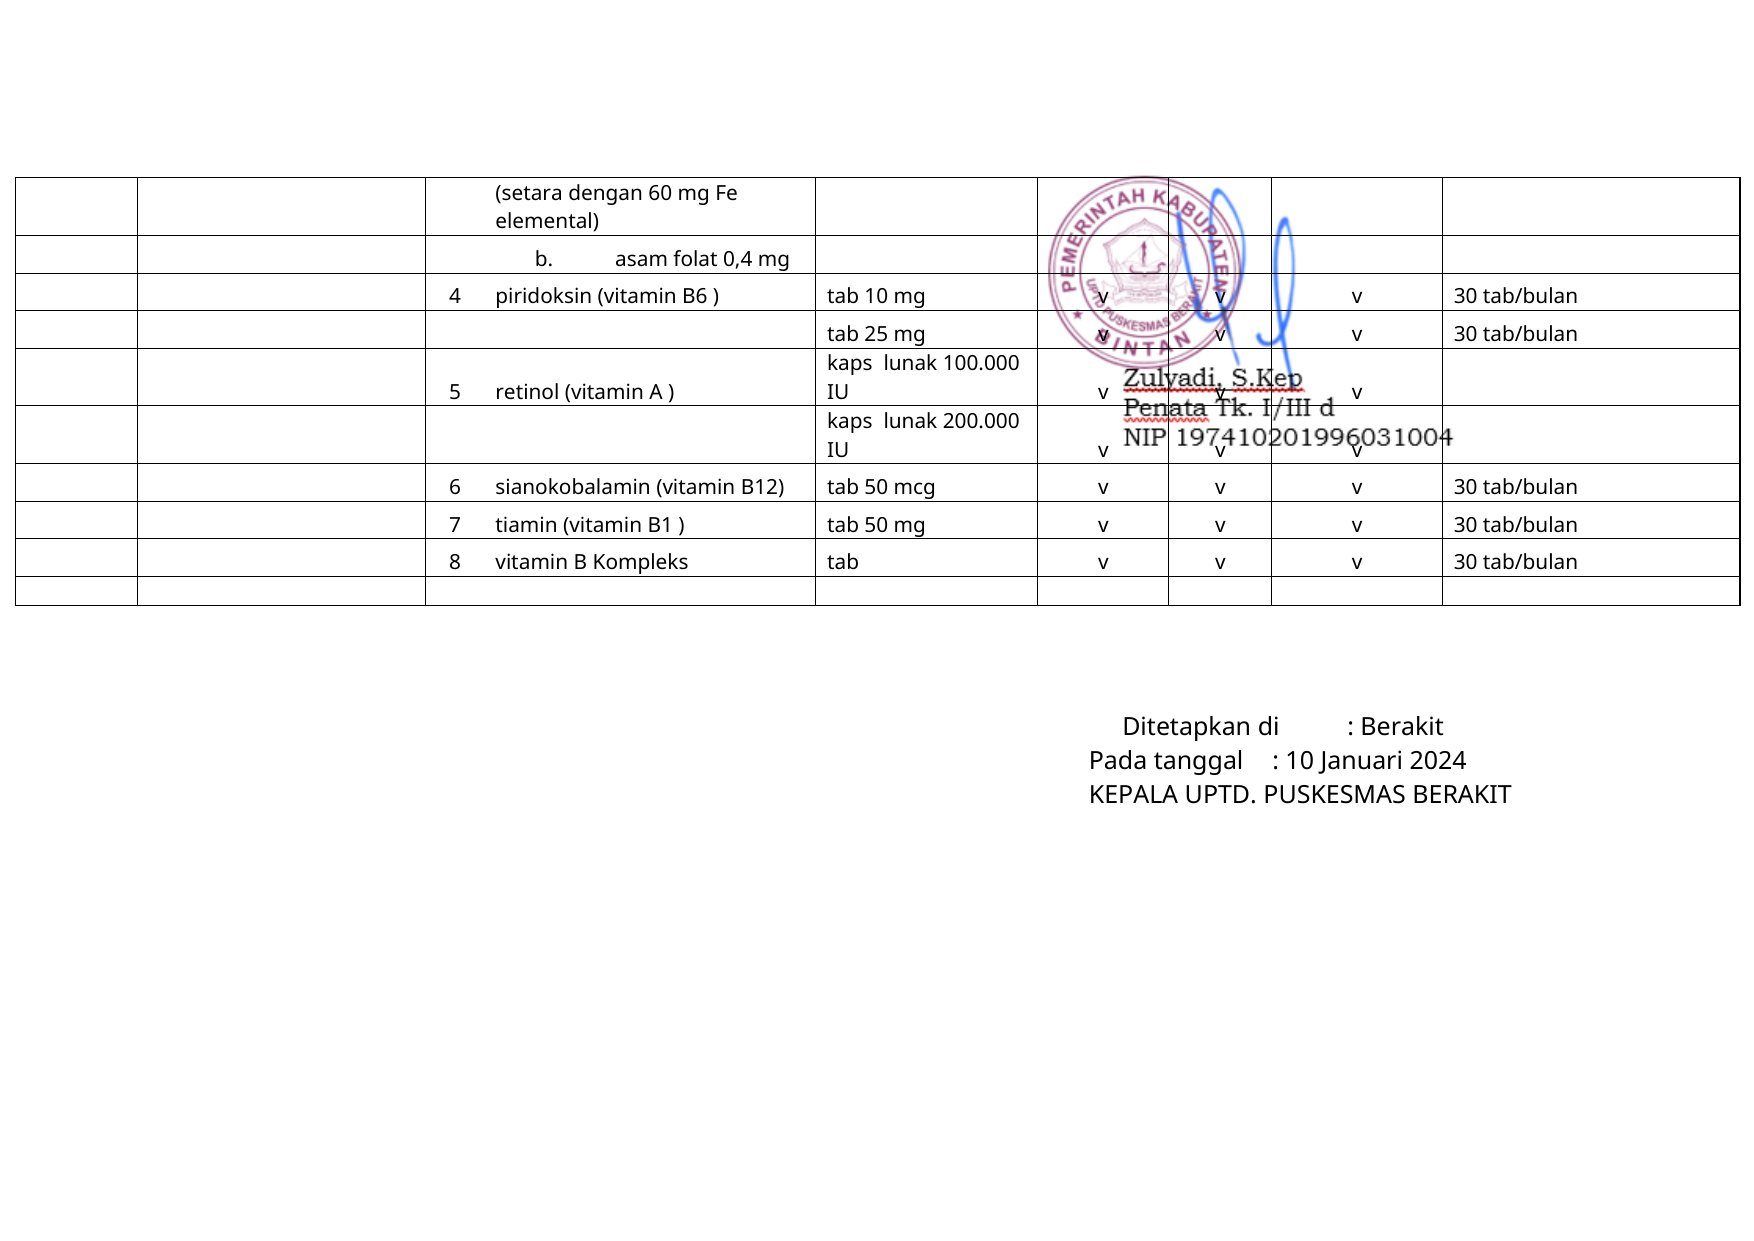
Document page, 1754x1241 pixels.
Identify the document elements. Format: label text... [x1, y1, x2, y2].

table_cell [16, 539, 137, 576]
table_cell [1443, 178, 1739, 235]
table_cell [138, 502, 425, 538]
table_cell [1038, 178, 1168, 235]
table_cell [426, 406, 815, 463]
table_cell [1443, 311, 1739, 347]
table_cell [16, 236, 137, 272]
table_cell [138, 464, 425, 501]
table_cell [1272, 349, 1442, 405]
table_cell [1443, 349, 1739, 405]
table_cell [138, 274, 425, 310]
text Pada tanggal : 10 Januari 2024 [952, 743, 1634, 777]
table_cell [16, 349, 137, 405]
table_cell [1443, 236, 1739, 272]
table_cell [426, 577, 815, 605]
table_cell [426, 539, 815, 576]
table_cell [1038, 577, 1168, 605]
text Ditetapkan di : Berakit [1047, 709, 1634, 743]
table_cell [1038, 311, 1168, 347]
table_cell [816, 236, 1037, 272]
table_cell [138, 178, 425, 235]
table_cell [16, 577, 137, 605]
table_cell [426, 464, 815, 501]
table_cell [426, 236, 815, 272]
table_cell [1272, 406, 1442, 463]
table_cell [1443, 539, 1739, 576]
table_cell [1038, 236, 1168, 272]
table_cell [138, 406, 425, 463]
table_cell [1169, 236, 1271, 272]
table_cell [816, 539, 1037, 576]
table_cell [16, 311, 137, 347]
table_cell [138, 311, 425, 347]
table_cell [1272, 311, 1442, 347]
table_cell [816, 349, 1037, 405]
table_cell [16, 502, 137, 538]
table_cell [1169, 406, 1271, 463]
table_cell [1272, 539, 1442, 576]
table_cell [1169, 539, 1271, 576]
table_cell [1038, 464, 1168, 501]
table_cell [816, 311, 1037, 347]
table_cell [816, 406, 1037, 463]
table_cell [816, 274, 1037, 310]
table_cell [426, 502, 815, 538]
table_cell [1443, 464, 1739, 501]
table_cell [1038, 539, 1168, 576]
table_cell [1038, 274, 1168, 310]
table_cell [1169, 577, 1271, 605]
picture [1025, 173, 1459, 177]
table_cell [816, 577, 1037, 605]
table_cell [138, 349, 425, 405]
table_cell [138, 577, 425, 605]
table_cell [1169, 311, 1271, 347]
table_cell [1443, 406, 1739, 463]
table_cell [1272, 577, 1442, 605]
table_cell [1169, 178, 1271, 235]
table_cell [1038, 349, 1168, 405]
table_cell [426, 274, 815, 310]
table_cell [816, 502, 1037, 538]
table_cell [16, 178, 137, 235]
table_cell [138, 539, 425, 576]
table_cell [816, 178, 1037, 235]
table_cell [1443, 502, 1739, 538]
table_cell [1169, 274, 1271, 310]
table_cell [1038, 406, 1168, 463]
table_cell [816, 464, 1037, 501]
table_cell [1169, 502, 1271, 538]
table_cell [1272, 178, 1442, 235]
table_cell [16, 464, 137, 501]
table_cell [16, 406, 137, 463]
text KEPALA UPTD. PUSKESMAS BERAKIT [952, 777, 1634, 811]
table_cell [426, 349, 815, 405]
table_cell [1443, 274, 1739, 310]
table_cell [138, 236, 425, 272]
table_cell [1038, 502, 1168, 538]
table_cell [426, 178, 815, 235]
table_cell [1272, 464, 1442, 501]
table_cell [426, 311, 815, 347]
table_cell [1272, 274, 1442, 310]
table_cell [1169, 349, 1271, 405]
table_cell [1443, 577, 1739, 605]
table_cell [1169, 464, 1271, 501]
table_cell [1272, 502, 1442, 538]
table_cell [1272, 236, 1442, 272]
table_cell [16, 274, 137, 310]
